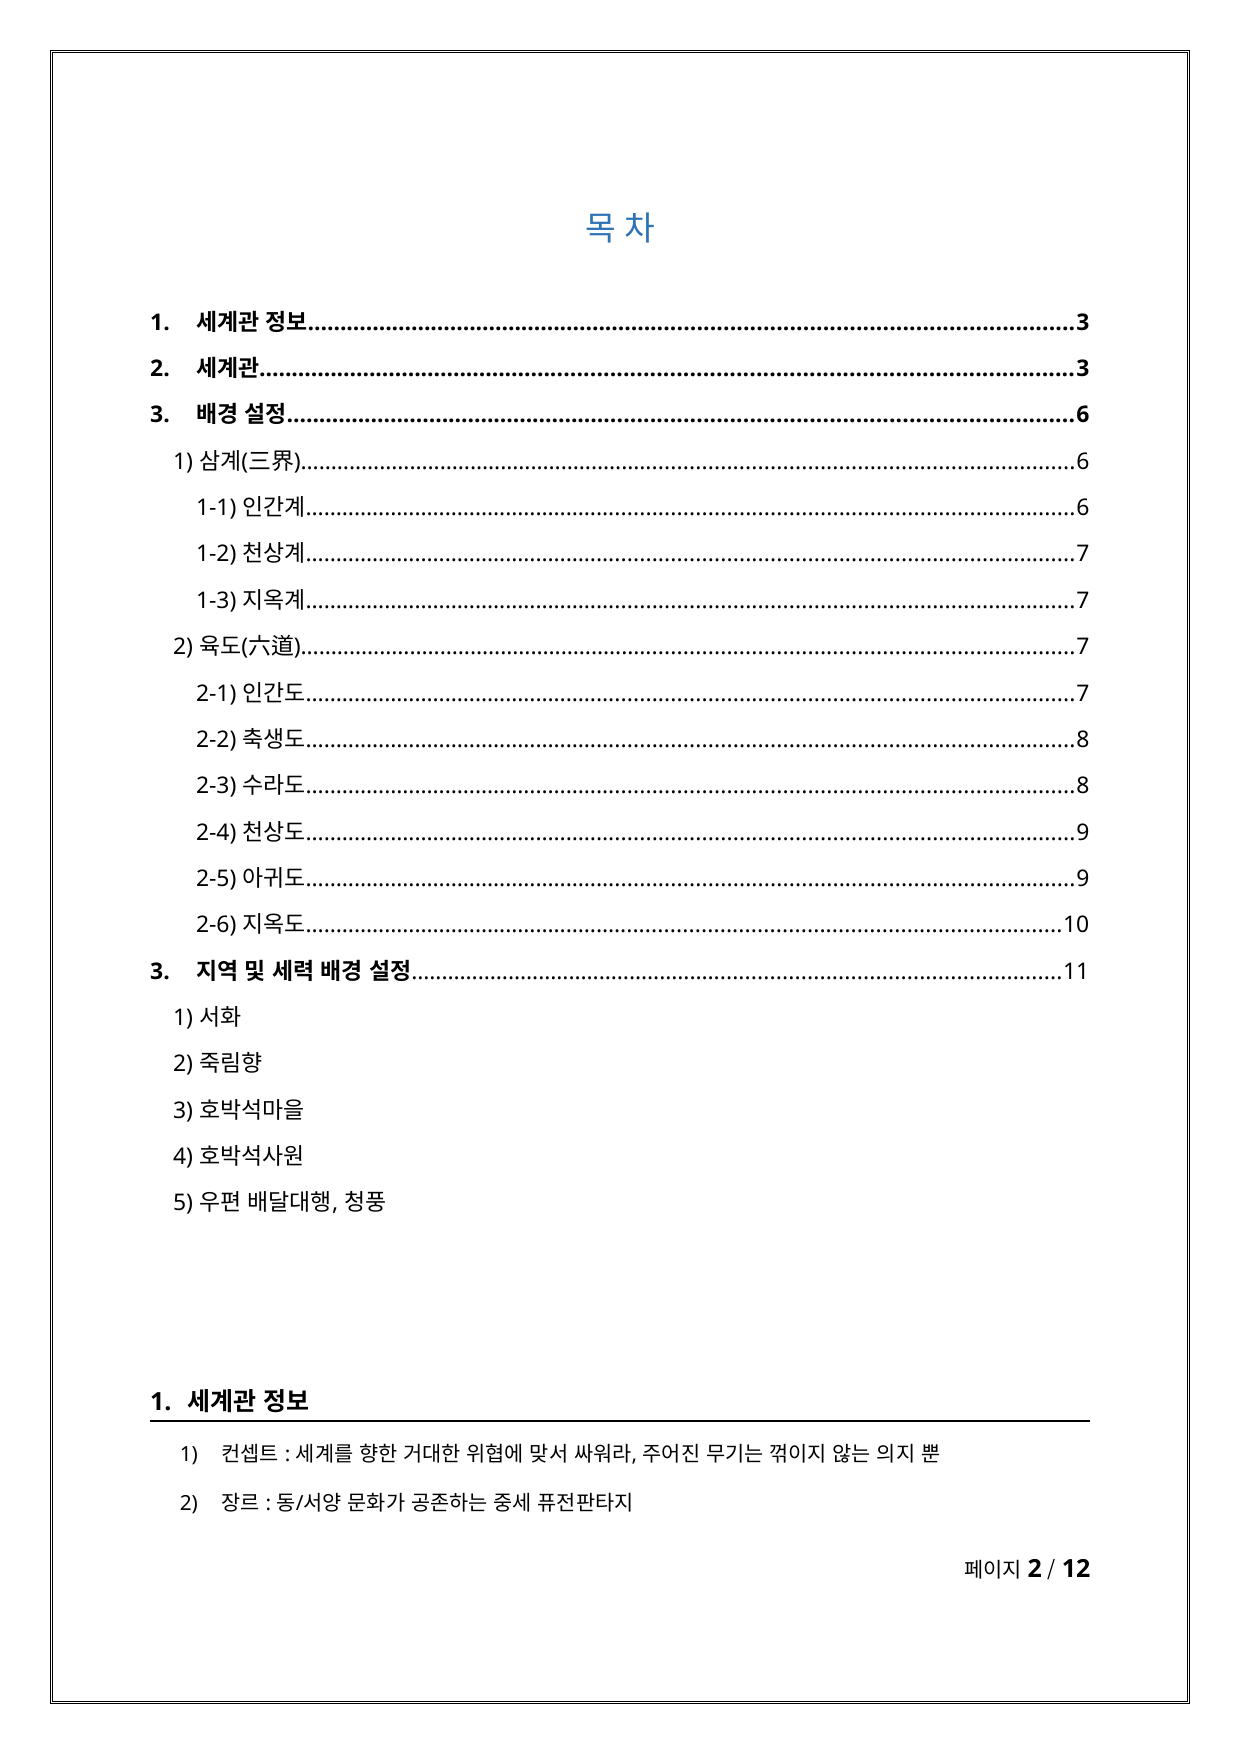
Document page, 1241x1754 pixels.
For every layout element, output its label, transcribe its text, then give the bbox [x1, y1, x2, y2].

list 장르 : 동/서양 문화가 공존하는 중세 퓨전판타지 [179, 1486, 1090, 1517]
list 컨셉트 : 세계를 향한 거대한 위협에 맞서 싸워라, 주어진 무기는 꺾이지 않는 의지 뿐 [179, 1437, 1090, 1467]
title 세계관 정보 [150, 1382, 1090, 1420]
